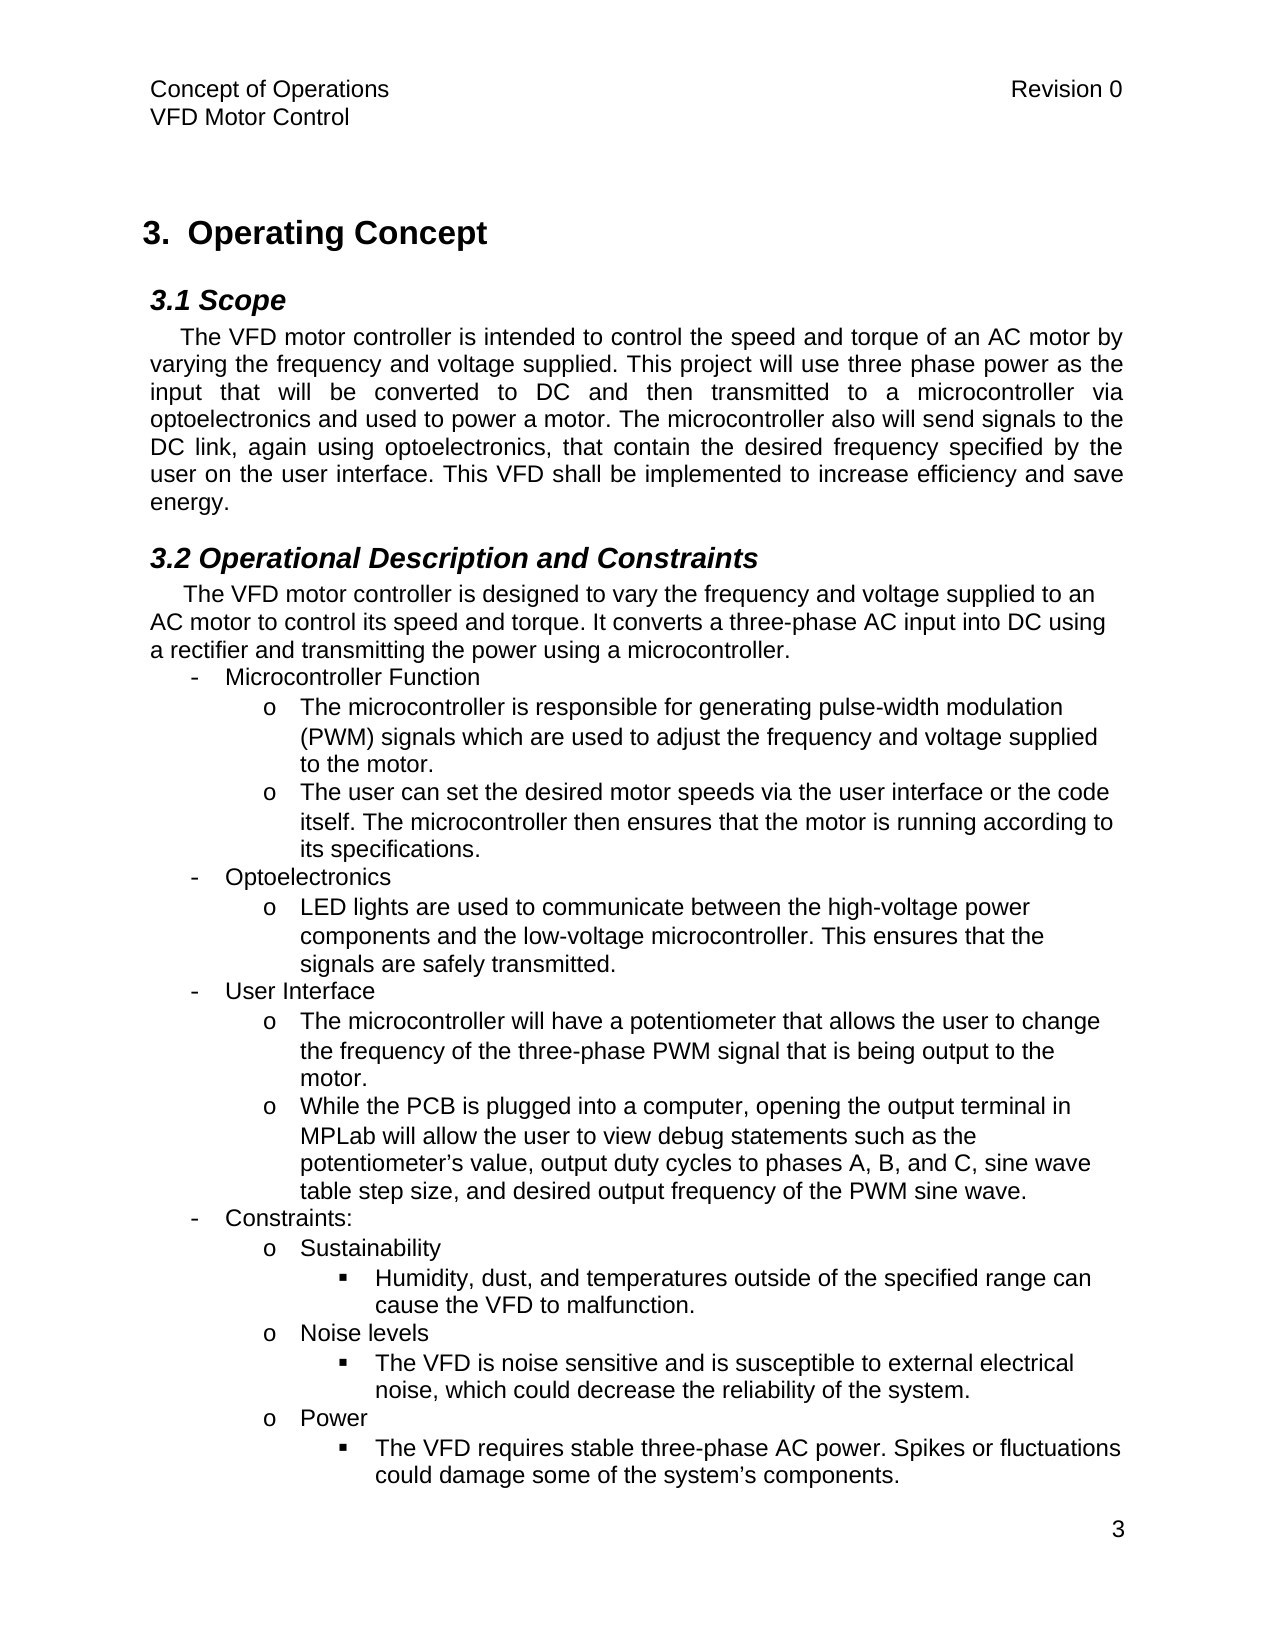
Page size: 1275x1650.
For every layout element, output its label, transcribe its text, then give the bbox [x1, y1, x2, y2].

list Power [262, 1404, 1125, 1433]
subtitle 3.1 Scope [150, 283, 1125, 316]
subtitle 3.2 Operational Description and Constraints [150, 541, 1125, 574]
list Humidity, dust, and temperatures outside of the specified range can cause the VFD to malfunction. [337, 1264, 1125, 1319]
list Noise levels [262, 1319, 1125, 1349]
list Constraints: [187, 1204, 1125, 1234]
list The VFD is noise sensitive and is susceptible to external electrical noise, which could decrease the reliability of the system. [337, 1349, 1125, 1404]
list The microcontroller is responsible for generating pulse-width modulation (PWM) signals which are used to adjust the frequency and voltage supplied to the motor. [262, 693, 1125, 778]
list Microcontroller Function [187, 663, 1125, 693]
list The VFD requires stable three-phase AC power. Spikes or fluctuations could damage some of the system’s components. [337, 1433, 1125, 1489]
list Sustainability [262, 1234, 1125, 1264]
list The microcontroller will have a potentiometer that allows the user to change the frequency of the three-phase PWM signal that is being output to the motor. [262, 1007, 1125, 1092]
text The VFD motor controller is designed to vary the frequency and voltage supplied to an AC motor to control its speed and torque. It converts a three-phase AC input into DC using a rectifier and transmitting the power using a microcontroller. [150, 580, 1125, 663]
subtitle Operating Concept [142, 213, 1125, 252]
list User Interface [187, 977, 1125, 1007]
list Optoelectronics [187, 863, 1125, 892]
list The user can set the desired motor speeds via the user interface or the code itself. The microcontroller then ensures that the motor is running according to its specifications. [262, 778, 1125, 863]
list LED lights are used to communicate between the high-voltage power components and the low-voltage microcontroller. This ensures that the signals are safely transmitted. [262, 892, 1125, 977]
text The VFD motor controller is intended to control the speed and torque of an AC motor by varying the frequency and voltage supplied. This project will use three phase power as the input that will be converted to DC and then transmitted to a microcontroller via optoelectronics and used to power a motor. The microcontroller also will send signals to the DC link, again using optoelectronics, that contain the desired frequency specified by the user on the user interface. This VFD shall be implemented to increase efficiency and save energy. [150, 322, 1125, 516]
list While the PCB is plugged into a computer, opening the output terminal in MPLab will allow the user to view debug statements such as the potentiometer’s value, output duty cycles to phases A, B, and C, sine wave table step size, and desired output frequency of the PWM sine wave. [262, 1092, 1125, 1204]
